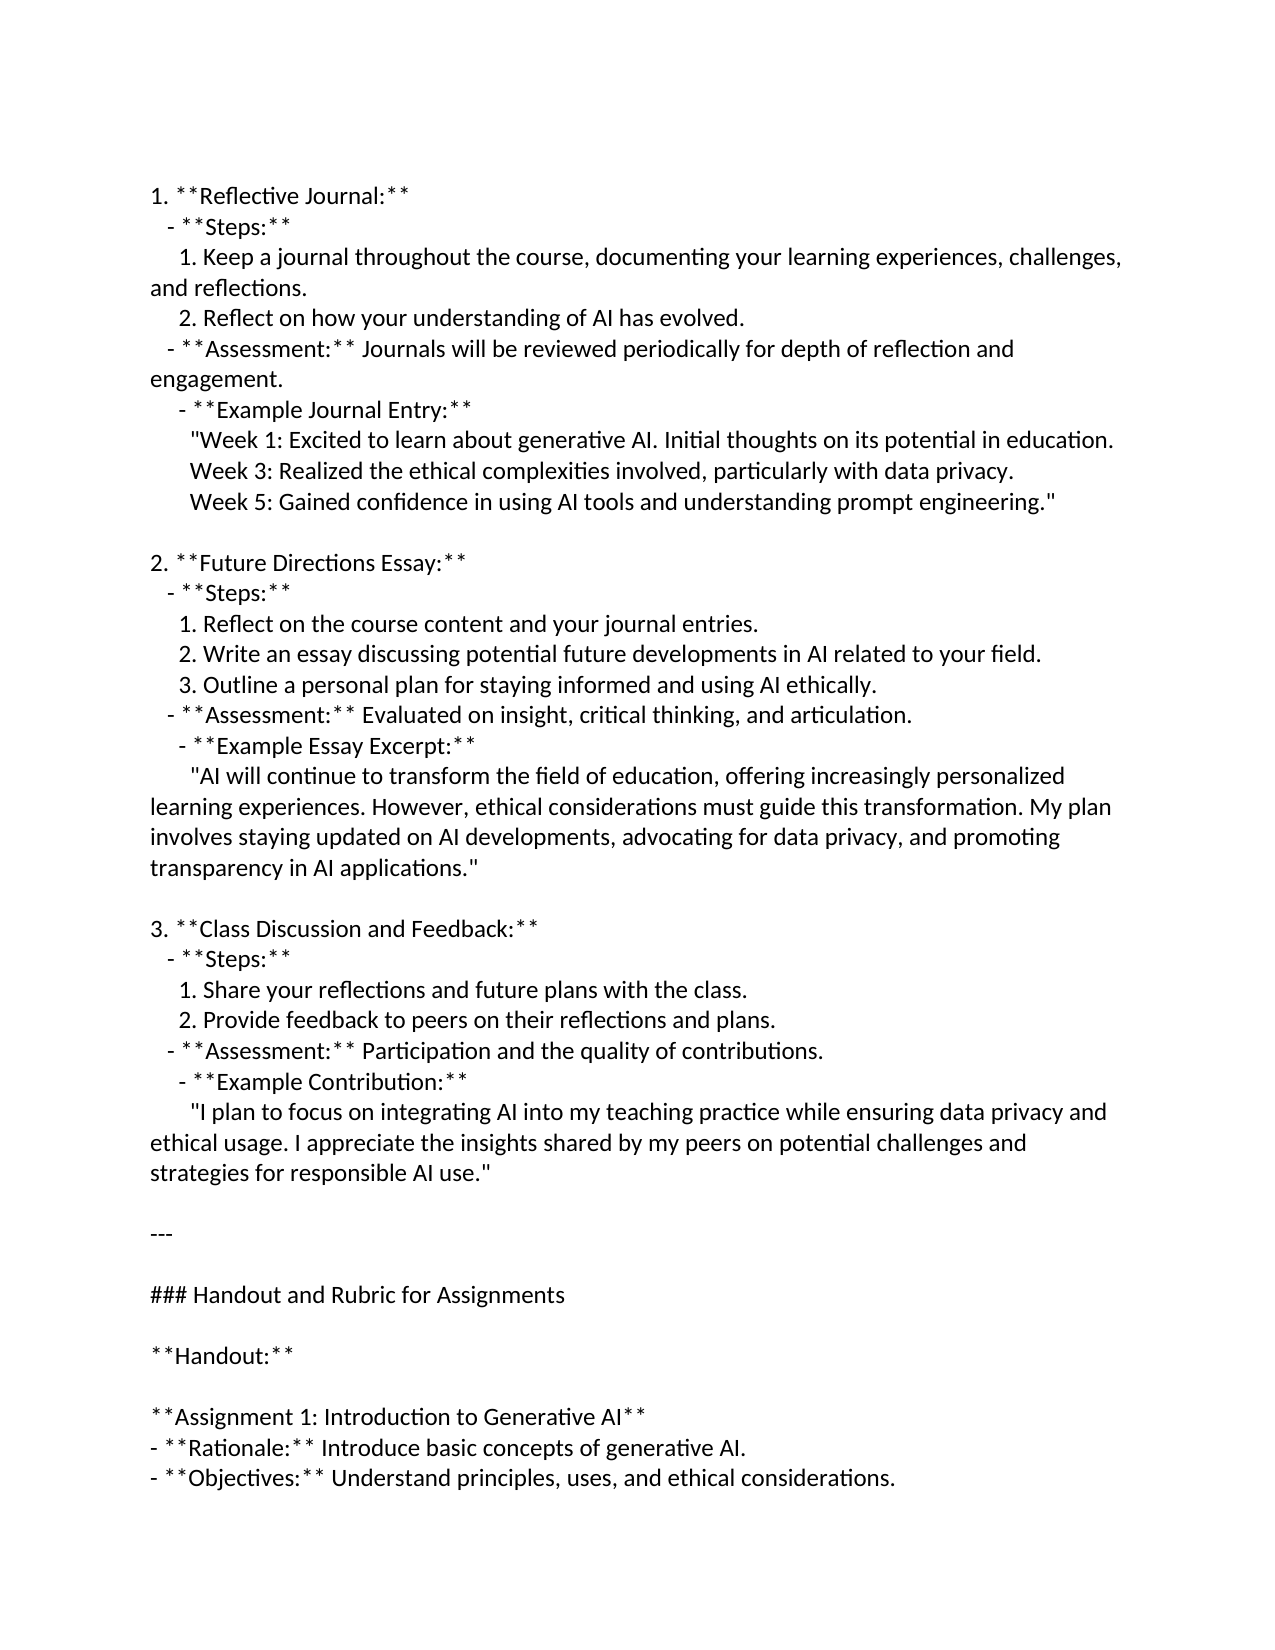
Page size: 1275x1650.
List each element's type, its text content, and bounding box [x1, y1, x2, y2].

text - **Assessment:** Participation and the quality of contributions. [150, 1035, 1125, 1066]
text 2. Provide feedback to peers on their reflections and plans. [150, 1004, 1125, 1035]
text 1. Keep a journal throughout the course, documenting your learning experiences, challenges, and reflections. [150, 242, 1125, 303]
text 1. Reflect on the course content and your journal entries. [150, 608, 1125, 638]
text 3. **Class Discussion and Feedback:** [150, 913, 1125, 943]
text - **Steps:** [150, 943, 1125, 974]
text Week 3: Realized the ethical complexities involved, particularly with data privacy. [150, 455, 1125, 486]
text ### Handout and Rubric for Assignments [150, 1279, 1125, 1310]
text "I plan to focus on integrating AI into my teaching practice while ensuring data privacy and ethical usage. I appreciate the insights shared by my peers on potential challenges and strategies for responsible AI use." [150, 1096, 1125, 1188]
text 2. **Future Directions Essay:** [150, 547, 1125, 577]
text - **Steps:** [150, 577, 1125, 608]
text "Week 1: Excited to learn about generative AI. Initial thoughts on its potential in education. [150, 425, 1125, 455]
text 2. Write an essay discussing potential future developments in AI related to your field. [150, 638, 1125, 669]
text **Handout:** [150, 1340, 1125, 1371]
text 1. Share your reflections and future plans with the class. [150, 974, 1125, 1004]
text - **Rationale:** Introduce basic concepts of generative AI. [150, 1432, 1125, 1462]
text - **Example Essay Excerpt:** [150, 730, 1125, 760]
text - **Assessment:** Journals will be reviewed periodically for depth of reflection and engagement. [150, 333, 1125, 394]
text - **Example Contribution:** [150, 1066, 1125, 1096]
text 1. **Reflective Journal:** [150, 181, 1125, 211]
text - **Steps:** [150, 211, 1125, 242]
text - **Objectives:** Understand principles, uses, and ethical considerations. [150, 1462, 1125, 1493]
text - **Assessment:** Evaluated on insight, critical thinking, and articulation. [150, 699, 1125, 730]
text "AI will continue to transform the field of education, offering increasingly personalized learning experiences. However, ethical considerations must guide this transformation. My plan involves staying updated on AI developments, advocating for data privacy, and promoting transparency in AI applications." [150, 760, 1125, 882]
text 2. Reflect on how your understanding of AI has evolved. [150, 303, 1125, 333]
text 3. Outline a personal plan for staying informed and using AI ethically. [150, 669, 1125, 699]
text **Assignment 1: Introduction to Generative AI** [150, 1401, 1125, 1432]
text --- [150, 1218, 1125, 1249]
text - **Example Journal Entry:** [150, 394, 1125, 425]
text Week 5: Gained confidence in using AI tools and understanding prompt engineering." [150, 486, 1125, 516]
